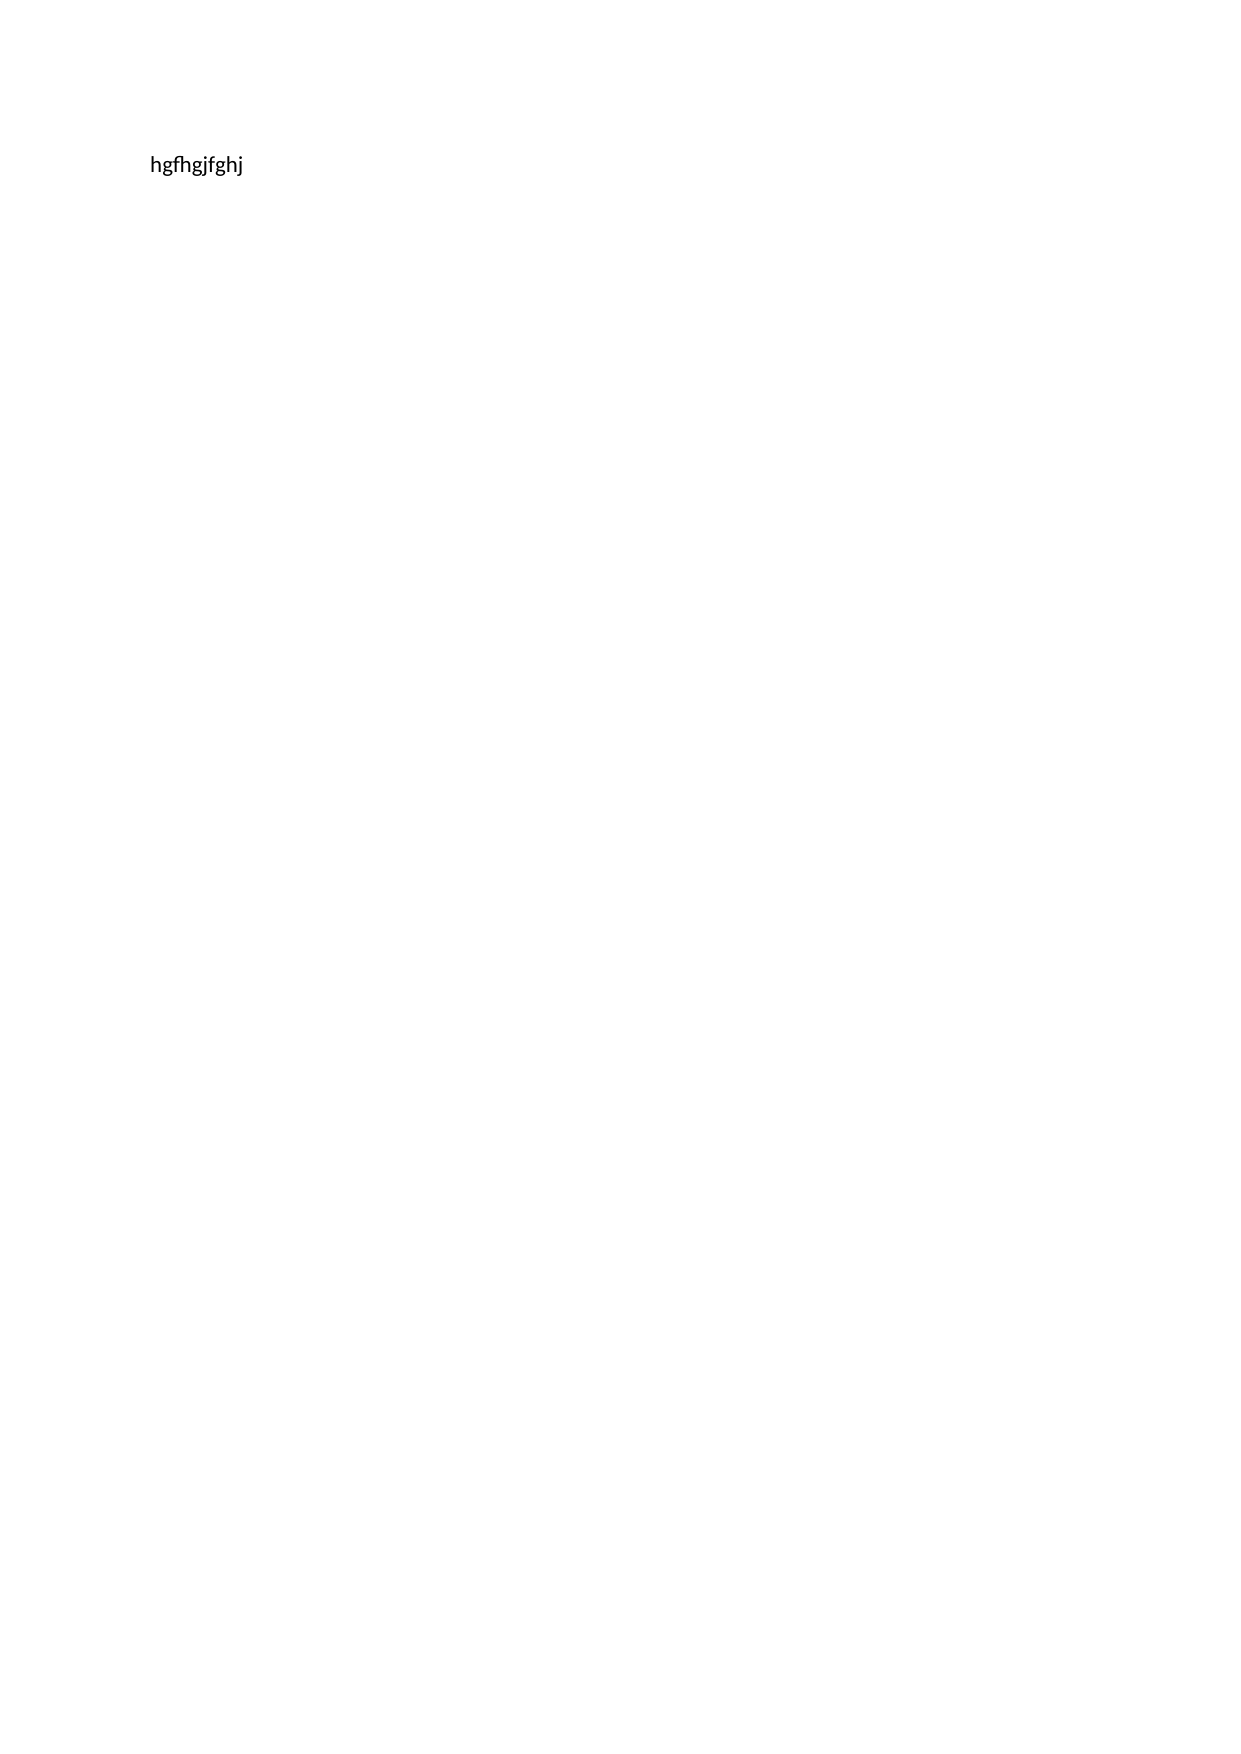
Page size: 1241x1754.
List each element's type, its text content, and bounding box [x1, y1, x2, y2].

text hgfhgjfghj [150, 150, 1090, 178]
